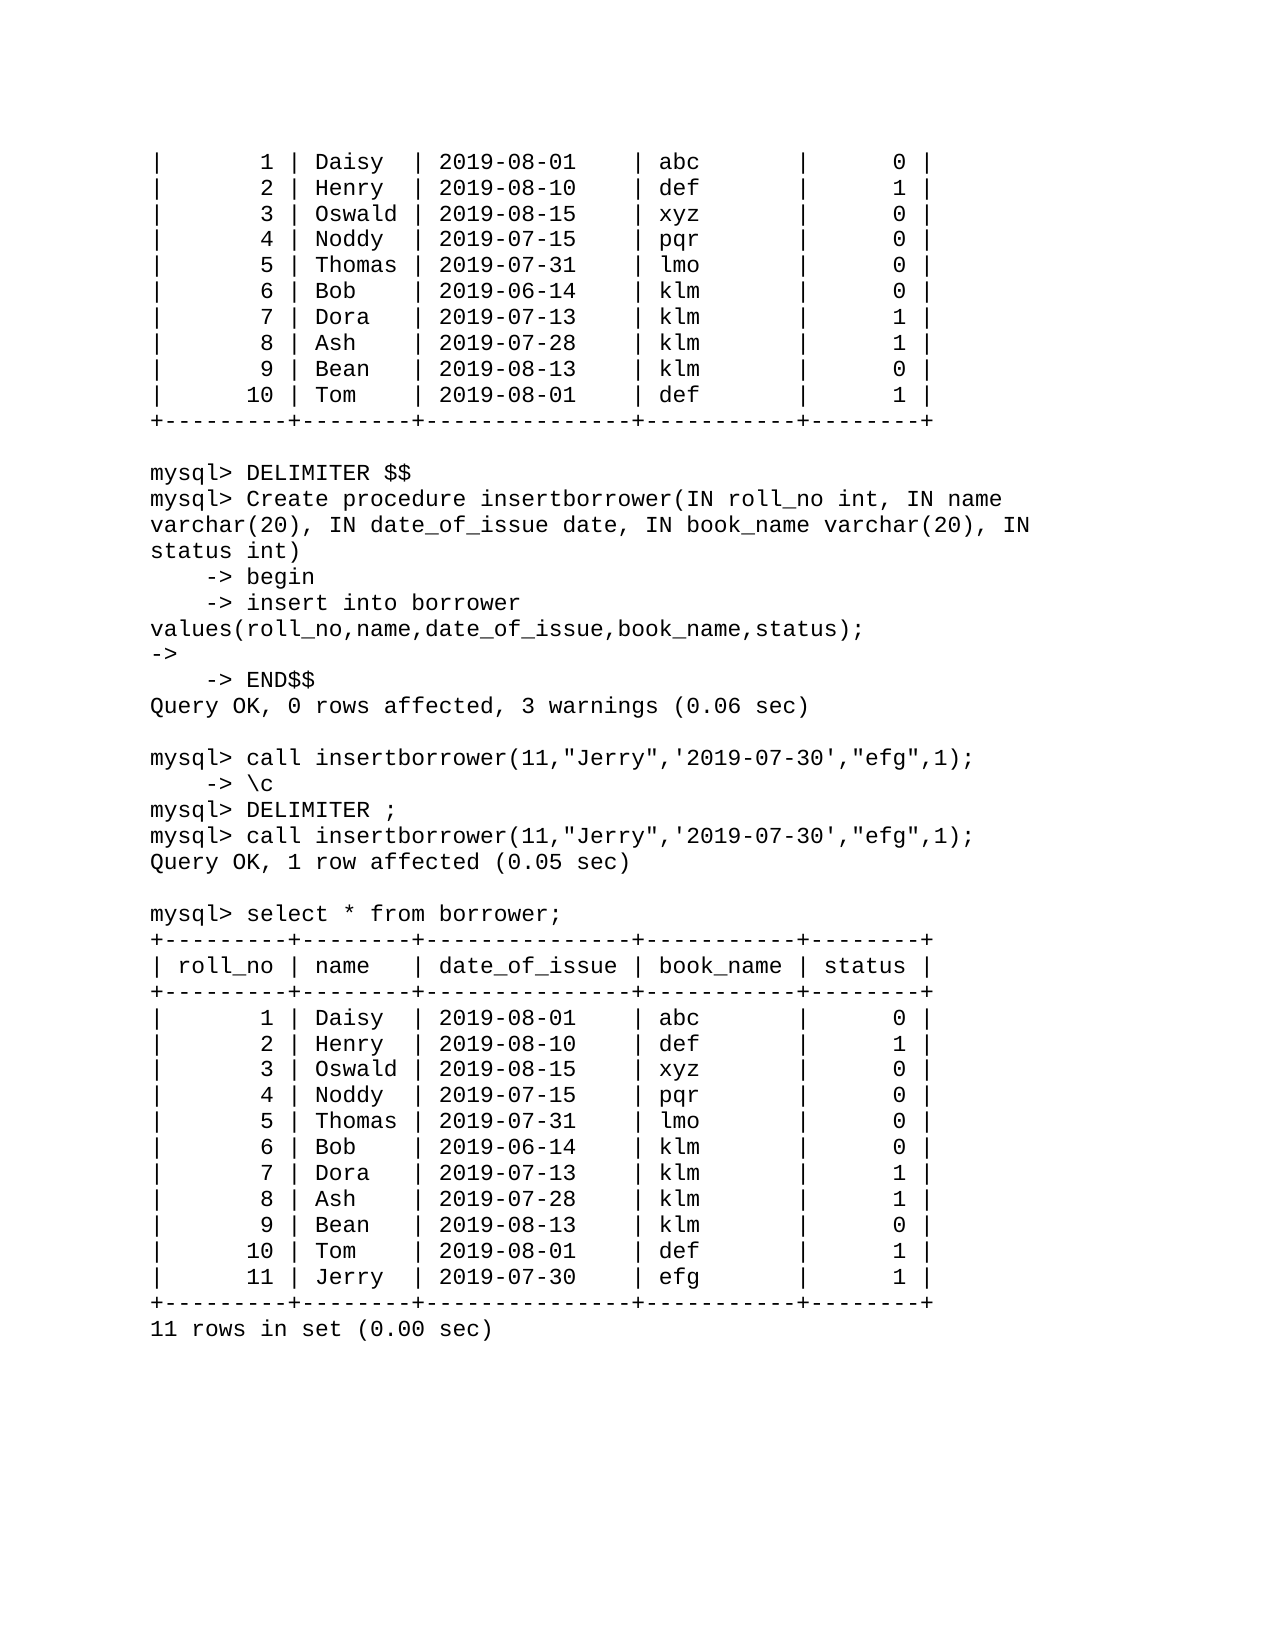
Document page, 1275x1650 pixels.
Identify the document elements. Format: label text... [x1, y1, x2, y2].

text | 6 | Bob | 2019-06-14 | klm | 0 | [150, 280, 1125, 306]
text | 9 | Bean | 2019-08-13 | klm | 0 | [150, 357, 1125, 383]
text 11 rows in set (0.00 sec) [150, 1317, 1125, 1343]
text -> \c [150, 772, 1125, 798]
text +---------+--------+---------------+-----------+--------+ [150, 1291, 1125, 1317]
text | 1 | Daisy | 2019-08-01 | abc | 0 | [150, 150, 1125, 176]
text | 5 | Thomas | 2019-07-31 | lmo | 0 | [150, 254, 1125, 280]
text +---------+--------+---------------+-----------+--------+ [150, 980, 1125, 1006]
text | 3 | Oswald | 2019-08-15 | xyz | 0 | [150, 1058, 1125, 1084]
text Query OK, 1 row affected (0.05 sec) [150, 850, 1125, 876]
text | 8 | Ash | 2019-07-28 | klm | 1 | [150, 332, 1125, 357]
text -> insert into borrower values(roll_no,name,date_of_issue,book_name,status); -> [150, 591, 1125, 669]
text | 3 | Oswald | 2019-08-15 | xyz | 0 | [150, 202, 1125, 228]
text | 7 | Dora | 2019-07-13 | klm | 1 | [150, 306, 1125, 332]
text mysql> DELIMITER $$ [150, 461, 1125, 487]
text mysql> call insertborrower(11,"Jerry",'2019-07-30',"efg",1); [150, 824, 1125, 850]
text | 2 | Henry | 2019-08-10 | def | 1 | [150, 176, 1125, 202]
text Query OK, 0 rows affected, 3 warnings (0.06 sec) [150, 695, 1125, 721]
text | 2 | Henry | 2019-08-10 | def | 1 | [150, 1032, 1125, 1058]
text mysql> select * from borrower; [150, 902, 1125, 928]
text | roll_no | name | date_of_issue | book_name | status | [150, 954, 1125, 980]
text | 8 | Ash | 2019-07-28 | klm | 1 | [150, 1187, 1125, 1213]
text | 10 | Tom | 2019-08-01 | def | 1 | [150, 383, 1125, 409]
text -> begin [150, 565, 1125, 591]
text -> END$$ [150, 669, 1125, 695]
text mysql> Create procedure insertborrower(IN roll_no int, IN name varchar(20), IN date_of_issue date, IN book_name varchar(20), IN status int) [150, 487, 1125, 565]
text | 5 | Thomas | 2019-07-31 | lmo | 0 | [150, 1110, 1125, 1136]
text mysql> DELIMITER ; [150, 798, 1125, 824]
text | 11 | Jerry | 2019-07-30 | efg | 1 | [150, 1265, 1125, 1291]
text | 4 | Noddy | 2019-07-15 | pqr | 0 | [150, 228, 1125, 254]
text mysql> call insertborrower(11,"Jerry",'2019-07-30',"efg",1); [150, 747, 1125, 772]
text | 6 | Bob | 2019-06-14 | klm | 0 | [150, 1136, 1125, 1162]
text | 4 | Noddy | 2019-07-15 | pqr | 0 | [150, 1084, 1125, 1110]
text +---------+--------+---------------+-----------+--------+ [150, 928, 1125, 954]
text | 7 | Dora | 2019-07-13 | klm | 1 | [150, 1162, 1125, 1187]
text | 10 | Tom | 2019-08-01 | def | 1 | [150, 1239, 1125, 1265]
text | 9 | Bean | 2019-08-13 | klm | 0 | [150, 1213, 1125, 1239]
text +---------+--------+---------------+-----------+--------+ [150, 409, 1125, 435]
text | 1 | Daisy | 2019-08-01 | abc | 0 | [150, 1006, 1125, 1032]
